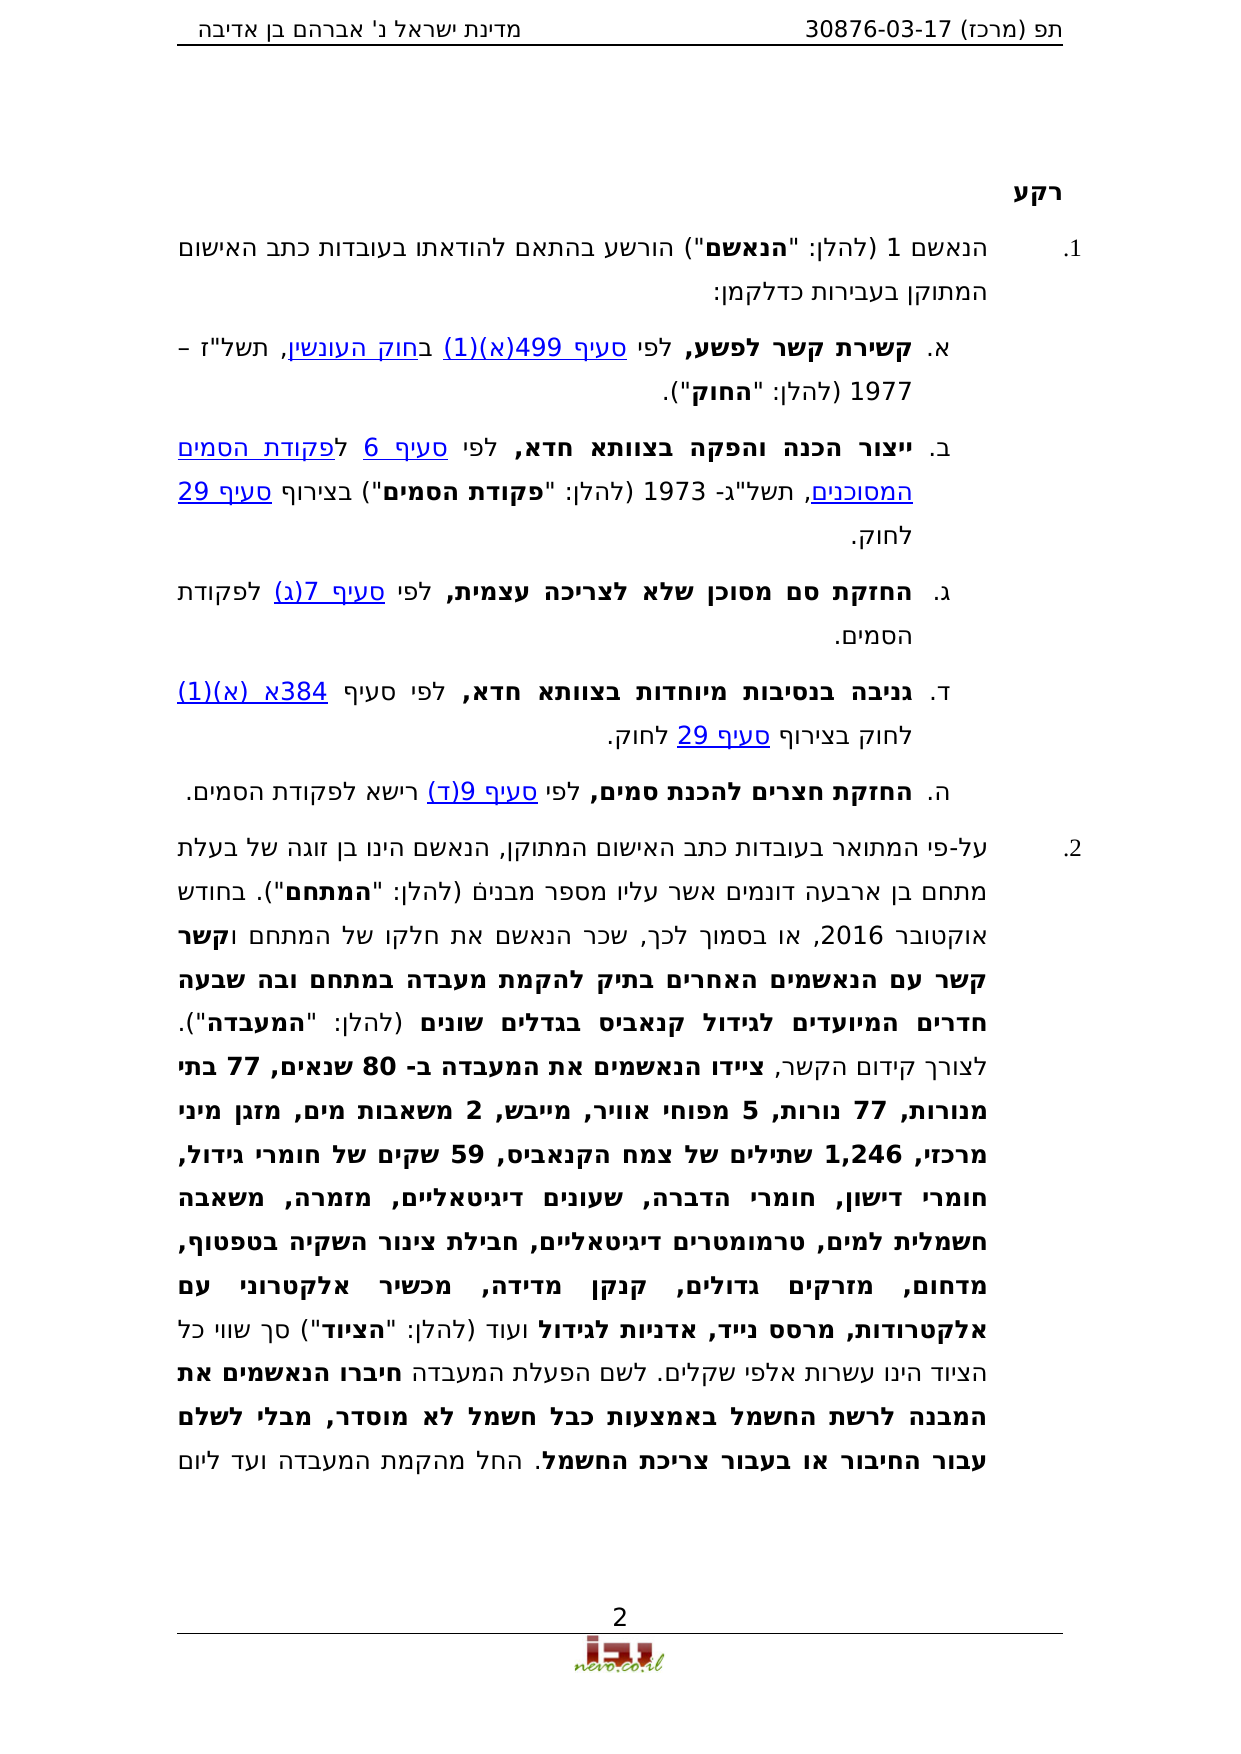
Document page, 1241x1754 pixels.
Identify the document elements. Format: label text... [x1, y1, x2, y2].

list החזקת חצרים להכנת סמים, לפי סעיף 9(ד) רישא לפקודת הסמים. [177, 777, 951, 806]
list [177, 833, 1063, 1475]
text רקע [177, 177, 1063, 206]
list ייצור הכנה והפקה בצוותא חדא, לפי סעיף 6 לפקודת הסמים המסוכנים, תשל"ג- 1973 (להלן: "פקודת הסמים") בצירוף סעיף 29 לחוק. [177, 433, 951, 550]
list קשירת קשר לפשע, לפי סעיף 499(א)(1) בחוק העונשין, תשל"ז – 1977 (להלן: "החוק"). [177, 333, 951, 406]
list החזקת סם מסוכן שלא לצריכה עצמית, לפי סעיף 7(ג) לפקודת הסמים. [177, 577, 951, 650]
picture [574, 1635, 666, 1673]
list גניבה בנסיבות מיוחדות בצוותא חדא, לפי סעיף 384א (א)(1) לחוק בצירוף סעיף 29 לחוק. [177, 677, 951, 750]
list הנאשם 1 (להלן: "הנאשם") הורשע בהתאם להודאתו בעובדות כתב האישום המתוקן בעבירות כדלקמן: [177, 233, 1063, 306]
